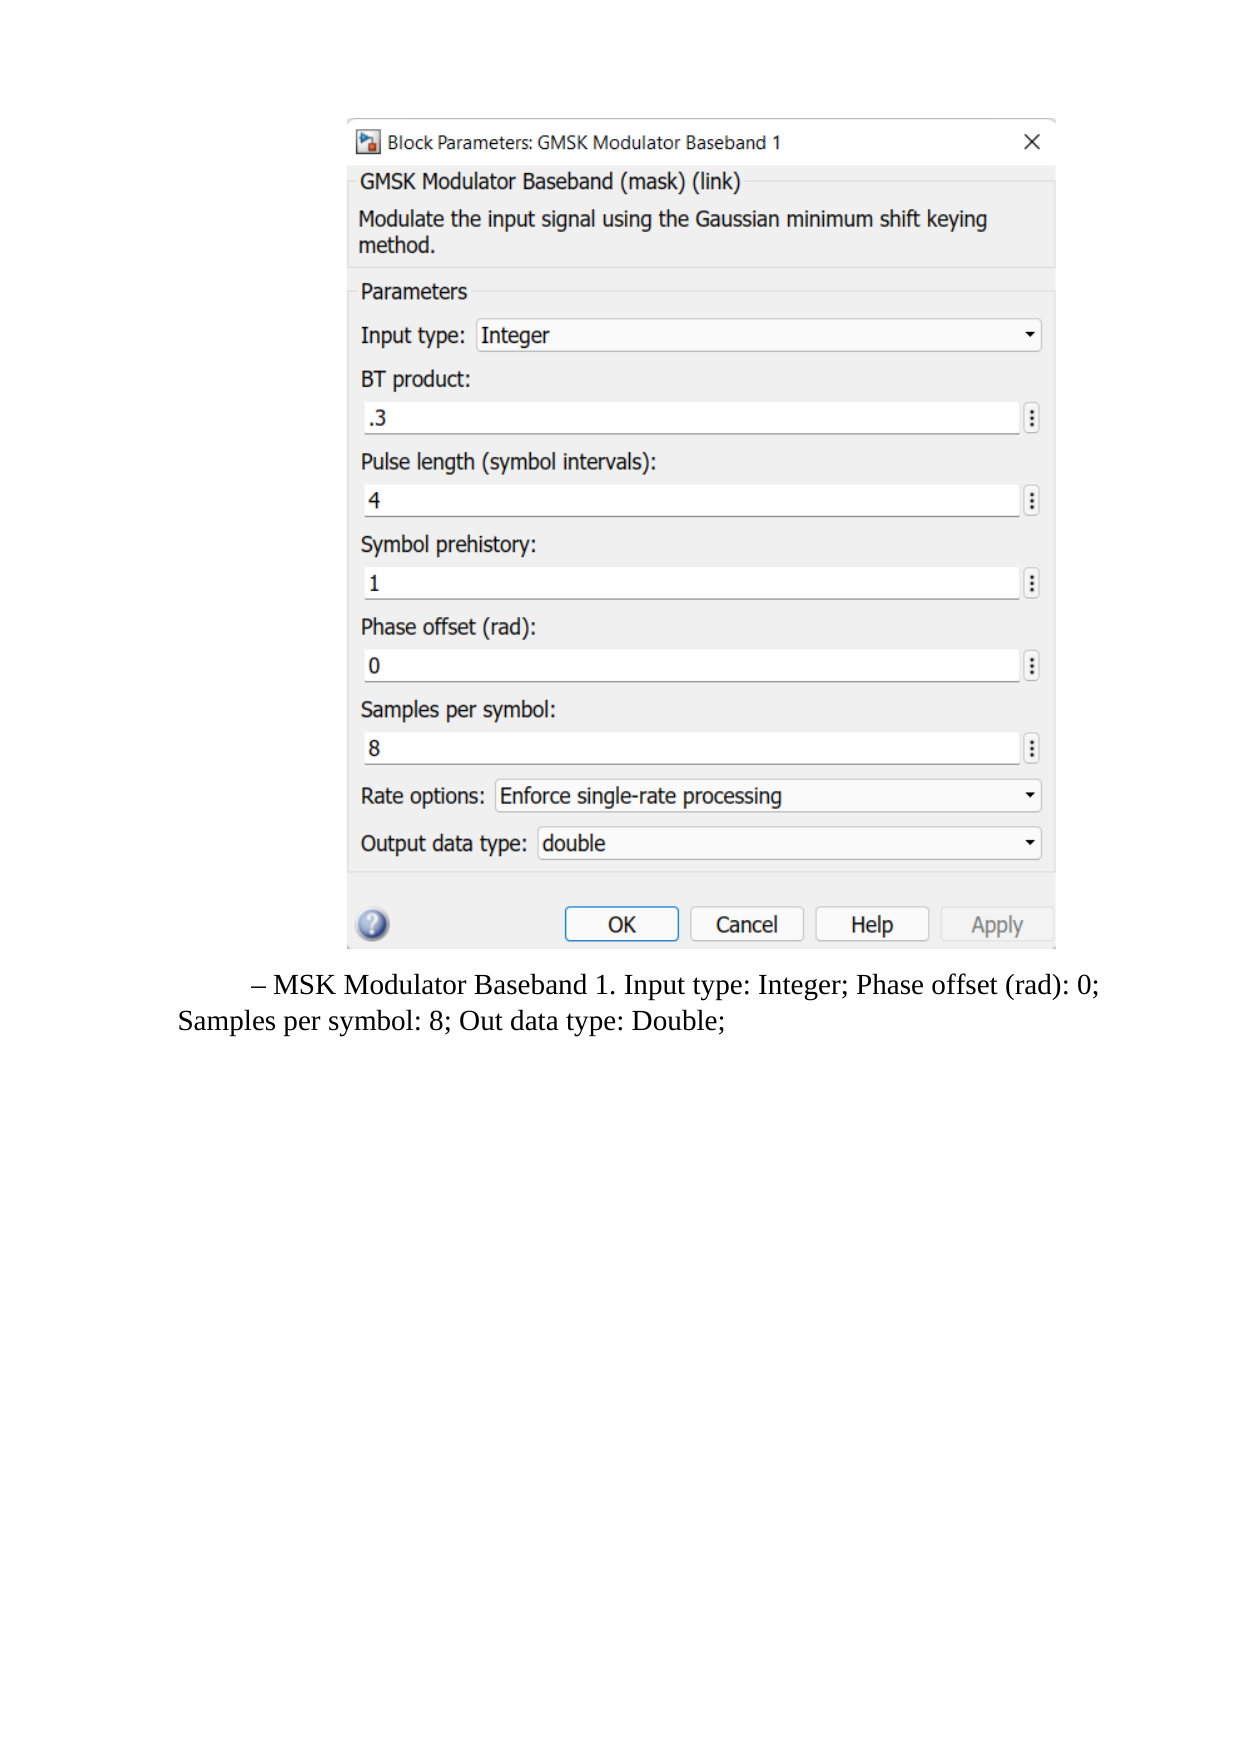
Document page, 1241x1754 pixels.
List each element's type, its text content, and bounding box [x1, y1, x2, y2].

picture [346, 118, 1056, 949]
text – MSK Modulator Baseband 1. Input type: Integer; Phase offset (rad): 0; Samples per symbol: 8; Out data type: Double; [177, 967, 1152, 1037]
